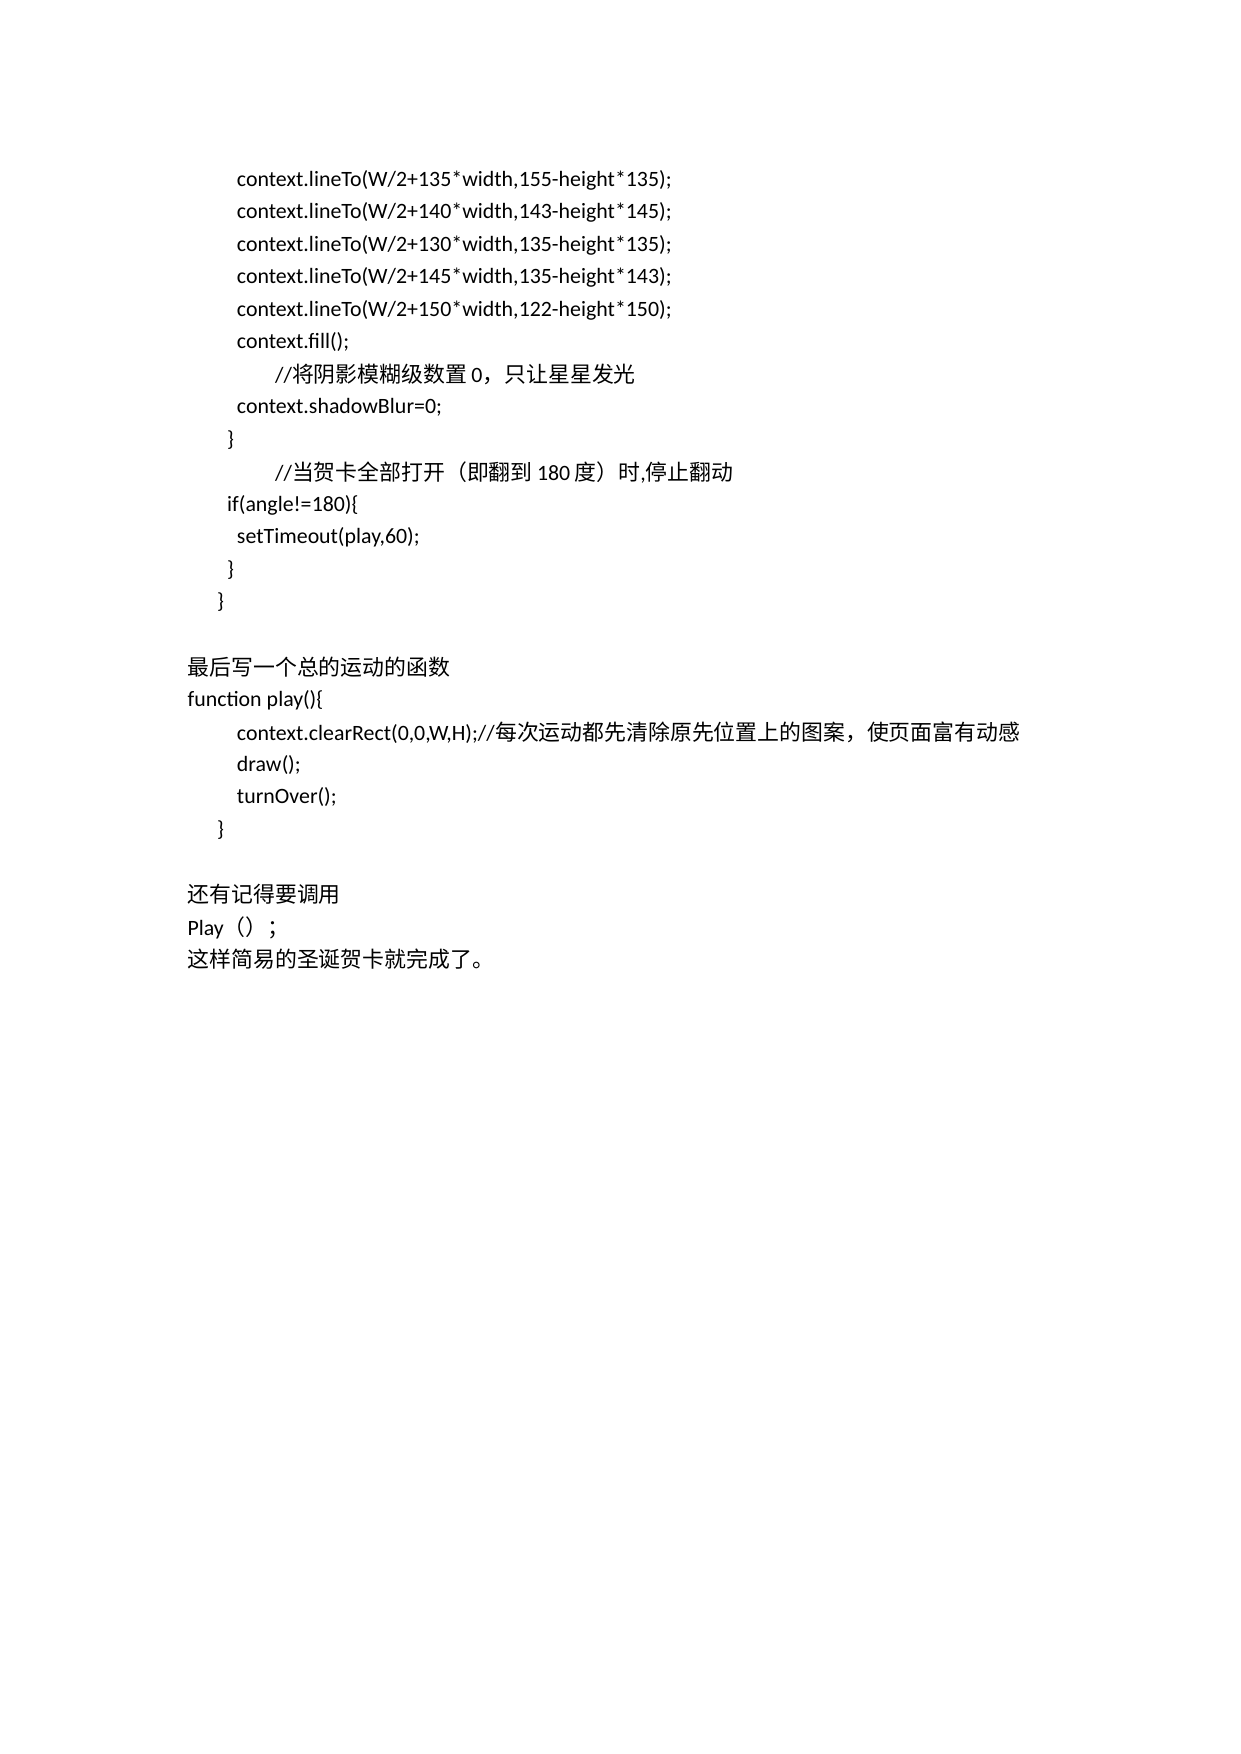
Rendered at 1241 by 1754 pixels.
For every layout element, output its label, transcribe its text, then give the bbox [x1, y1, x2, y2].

text context.lineTo(W/2+140*width,143-height*145); [187, 194, 1053, 227]
text context.clearRect(0,0,W,H);//每次运动都先清除原先位置上的图案，使页面富有动感 [187, 714, 1053, 747]
text setTimeout(play,60); [187, 519, 1053, 552]
text context.shadowBlur=0; [187, 389, 1053, 422]
text } [187, 584, 1053, 617]
text //将阴影模糊级数置0，只让星星发光 [231, 357, 1053, 389]
text turnOver(); [187, 779, 1053, 812]
text draw(); [187, 747, 1053, 779]
text context.lineTo(W/2+145*width,135-height*143); [187, 259, 1053, 292]
text 这样简易的圣诞贺卡就完成了。 [187, 942, 1053, 974]
text Play（）； [187, 909, 1053, 942]
text } [187, 422, 1053, 454]
text 还有记得要调用 [187, 877, 1053, 909]
text 最后写一个总的运动的函数 [187, 649, 1053, 682]
text context.lineTo(W/2+135*width,155-height*135); [187, 162, 1053, 194]
text function play(){ [187, 682, 1053, 714]
text if(angle!=180){ [187, 487, 1053, 519]
text context.fill(); [187, 324, 1053, 357]
text //当贺卡全部打开（即翻到180度）时,停止翻动 [231, 454, 1053, 487]
text } [187, 552, 1053, 584]
text } [187, 812, 1053, 844]
text context.lineTo(W/2+130*width,135-height*135); [187, 227, 1053, 259]
text context.lineTo(W/2+150*width,122-height*150); [187, 292, 1053, 324]
